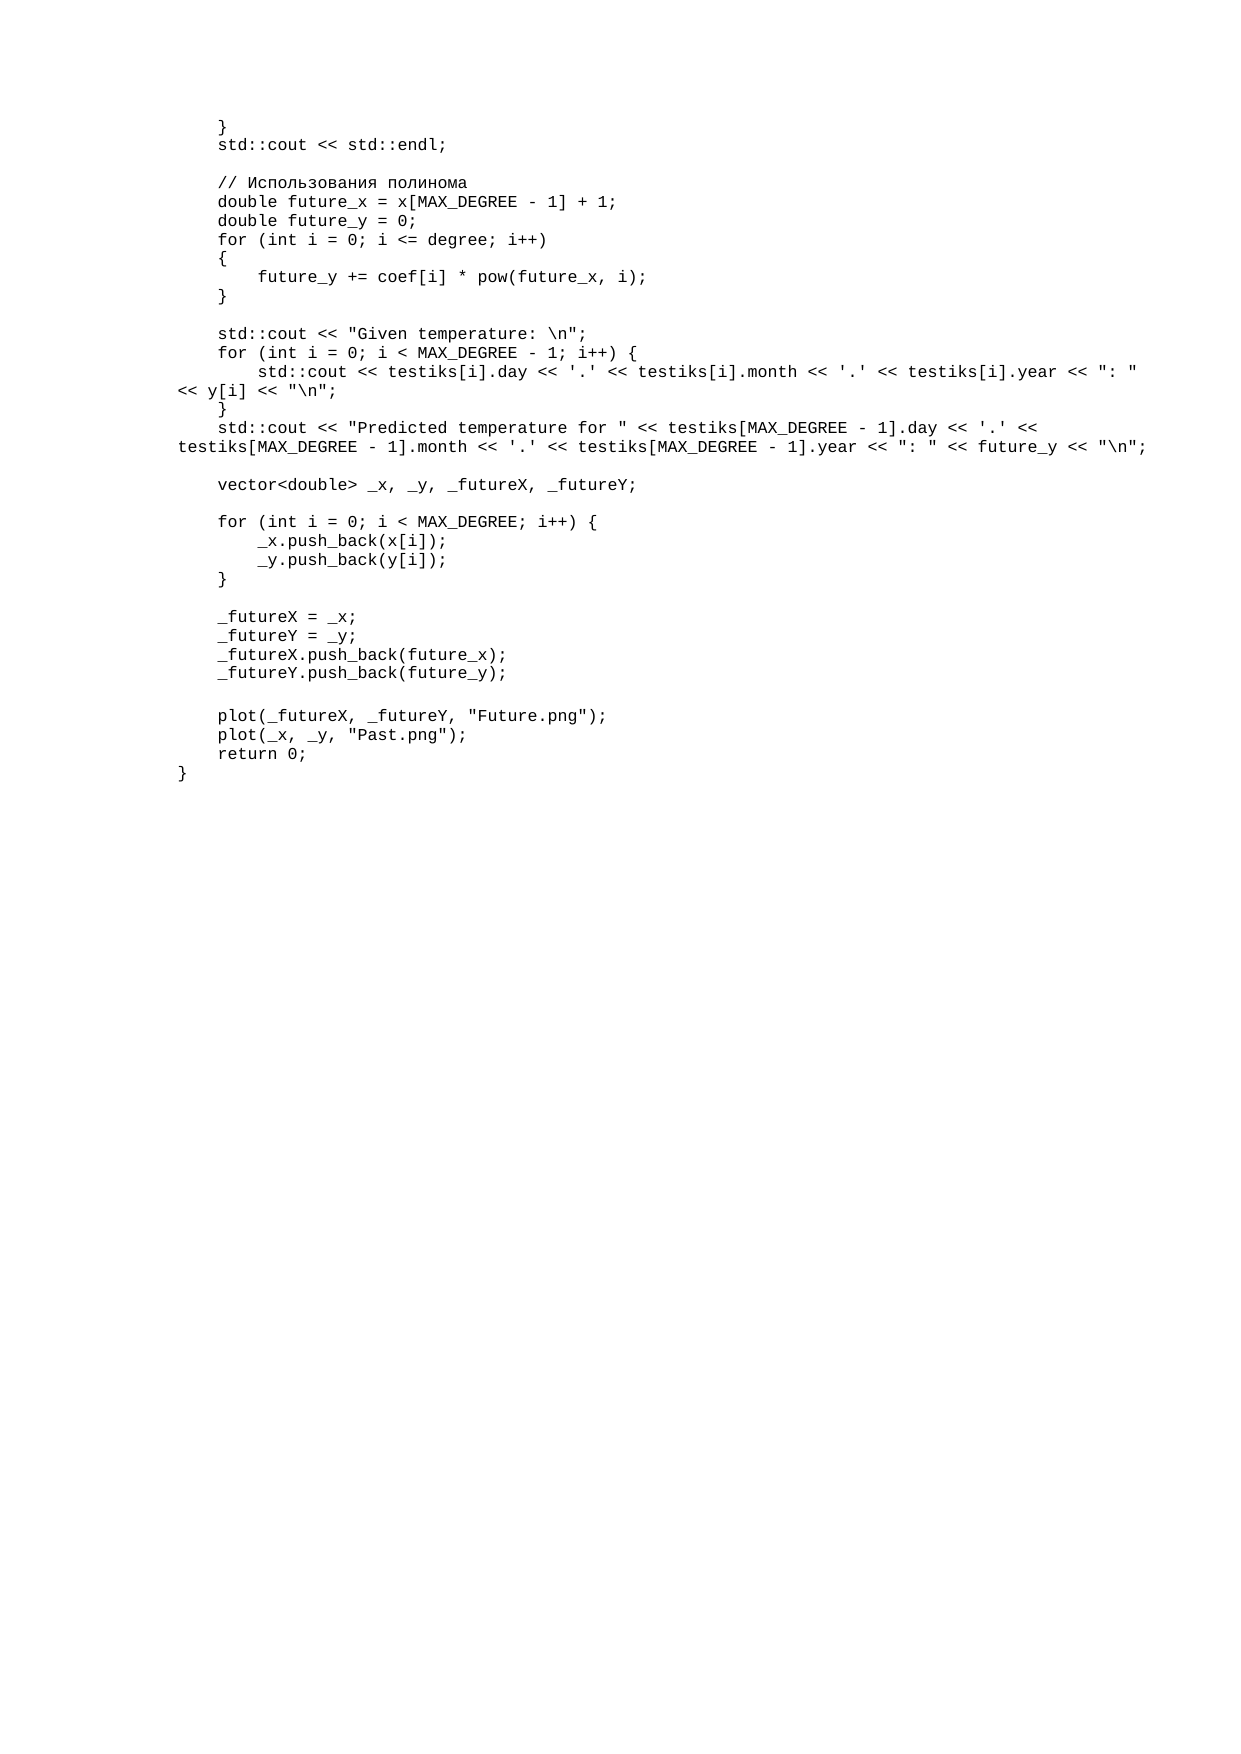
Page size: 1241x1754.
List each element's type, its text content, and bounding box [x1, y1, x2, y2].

text { [177, 250, 1152, 269]
text for (int i = 0; i < MAX_DEGREE; i++) { [177, 514, 1152, 533]
text std::cout << testiks[i].day << '.' << testiks[i].month << '.' << testiks[i].year << ": " << y[i] << "\n"; [177, 363, 1152, 401]
text double future_x = x[MAX_DEGREE - 1] + 1; [177, 193, 1152, 212]
text plot(_x, _y, "Past.png"); [177, 727, 1152, 746]
text } [177, 401, 1152, 420]
text double future_y = 0; [177, 212, 1152, 231]
text vector<double> _x, _y, _futureX, _futureY; [177, 476, 1152, 495]
text std::cout << "Given temperature: \n"; [177, 326, 1152, 344]
text plot(_futureX, _futureY, "Future.png"); [177, 708, 1152, 727]
text } [177, 764, 1152, 783]
text future_y += coef[i] * pow(future_x, i); [177, 269, 1152, 288]
text _futureX = _x; [177, 608, 1152, 627]
text _y.push_back(y[i]); [177, 552, 1152, 571]
text for (int i = 0; i < MAX_DEGREE - 1; i++) { [177, 344, 1152, 363]
text return 0; [177, 746, 1152, 764]
text _x.push_back(x[i]); [177, 533, 1152, 552]
text std::cout << std::endl; [177, 137, 1152, 156]
text } [177, 118, 1152, 137]
text _futureY.push_back(future_y); [177, 665, 1152, 684]
text // Использования полинома [177, 175, 1152, 193]
text } [177, 288, 1152, 307]
text _futureX.push_back(future_x); [177, 646, 1152, 665]
text _futureY = _y; [177, 627, 1152, 646]
text for (int i = 0; i <= degree; i++) [177, 231, 1152, 250]
text std::cout << "Predicted temperature for " << testiks[MAX_DEGREE - 1].day << '.' << testiks[MAX_DEGREE - 1].month << '.' << testiks[MAX_DEGREE - 1].year << ": " << future_y << "\n"; [177, 420, 1152, 457]
text } [177, 571, 1152, 589]
